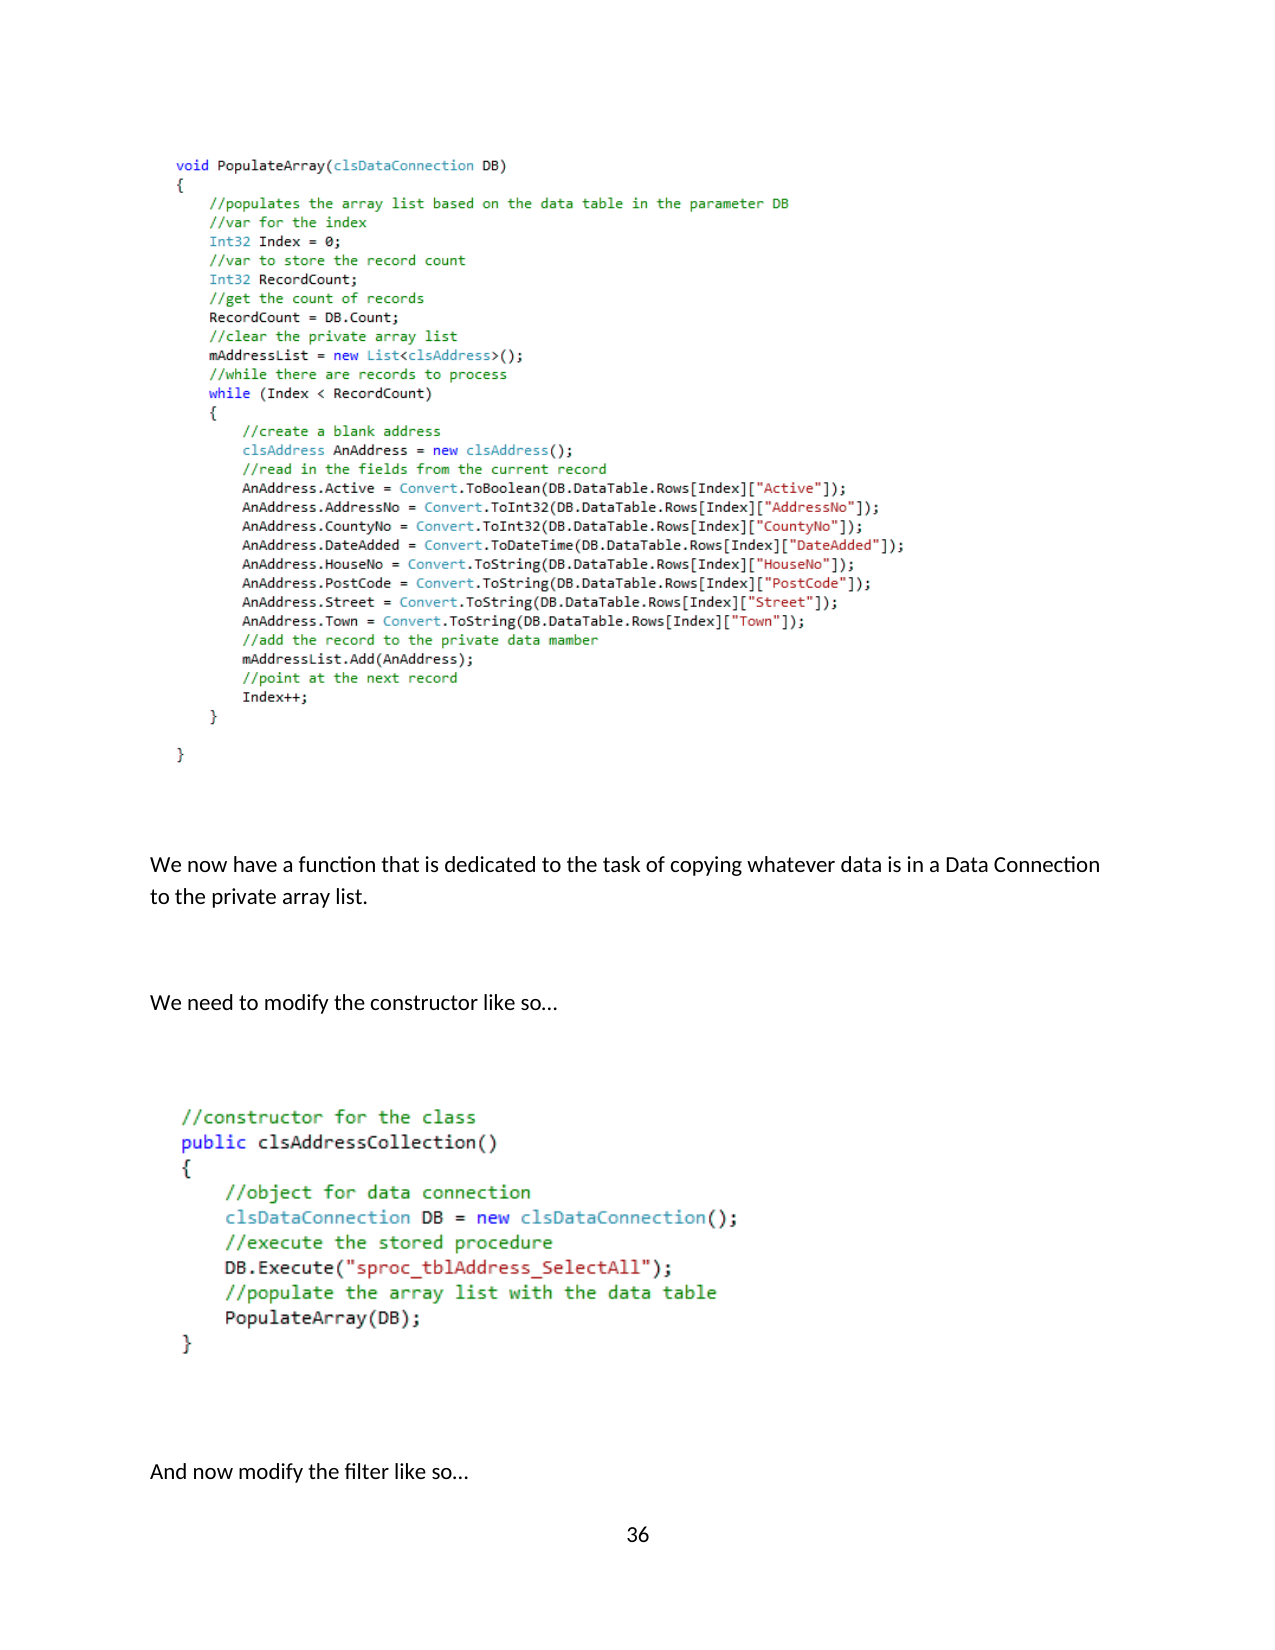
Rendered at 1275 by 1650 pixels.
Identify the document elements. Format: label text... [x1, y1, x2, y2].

text And now modify the filter like so… [150, 1457, 1125, 1485]
text We need to modify the constructor like so… [150, 988, 1125, 1017]
picture [150, 1094, 797, 1379]
text We now have a function that is dedicated to the task of copying whatever data is in a Data Connection to the private array list. [150, 850, 1125, 911]
picture [150, 150, 1015, 773]
